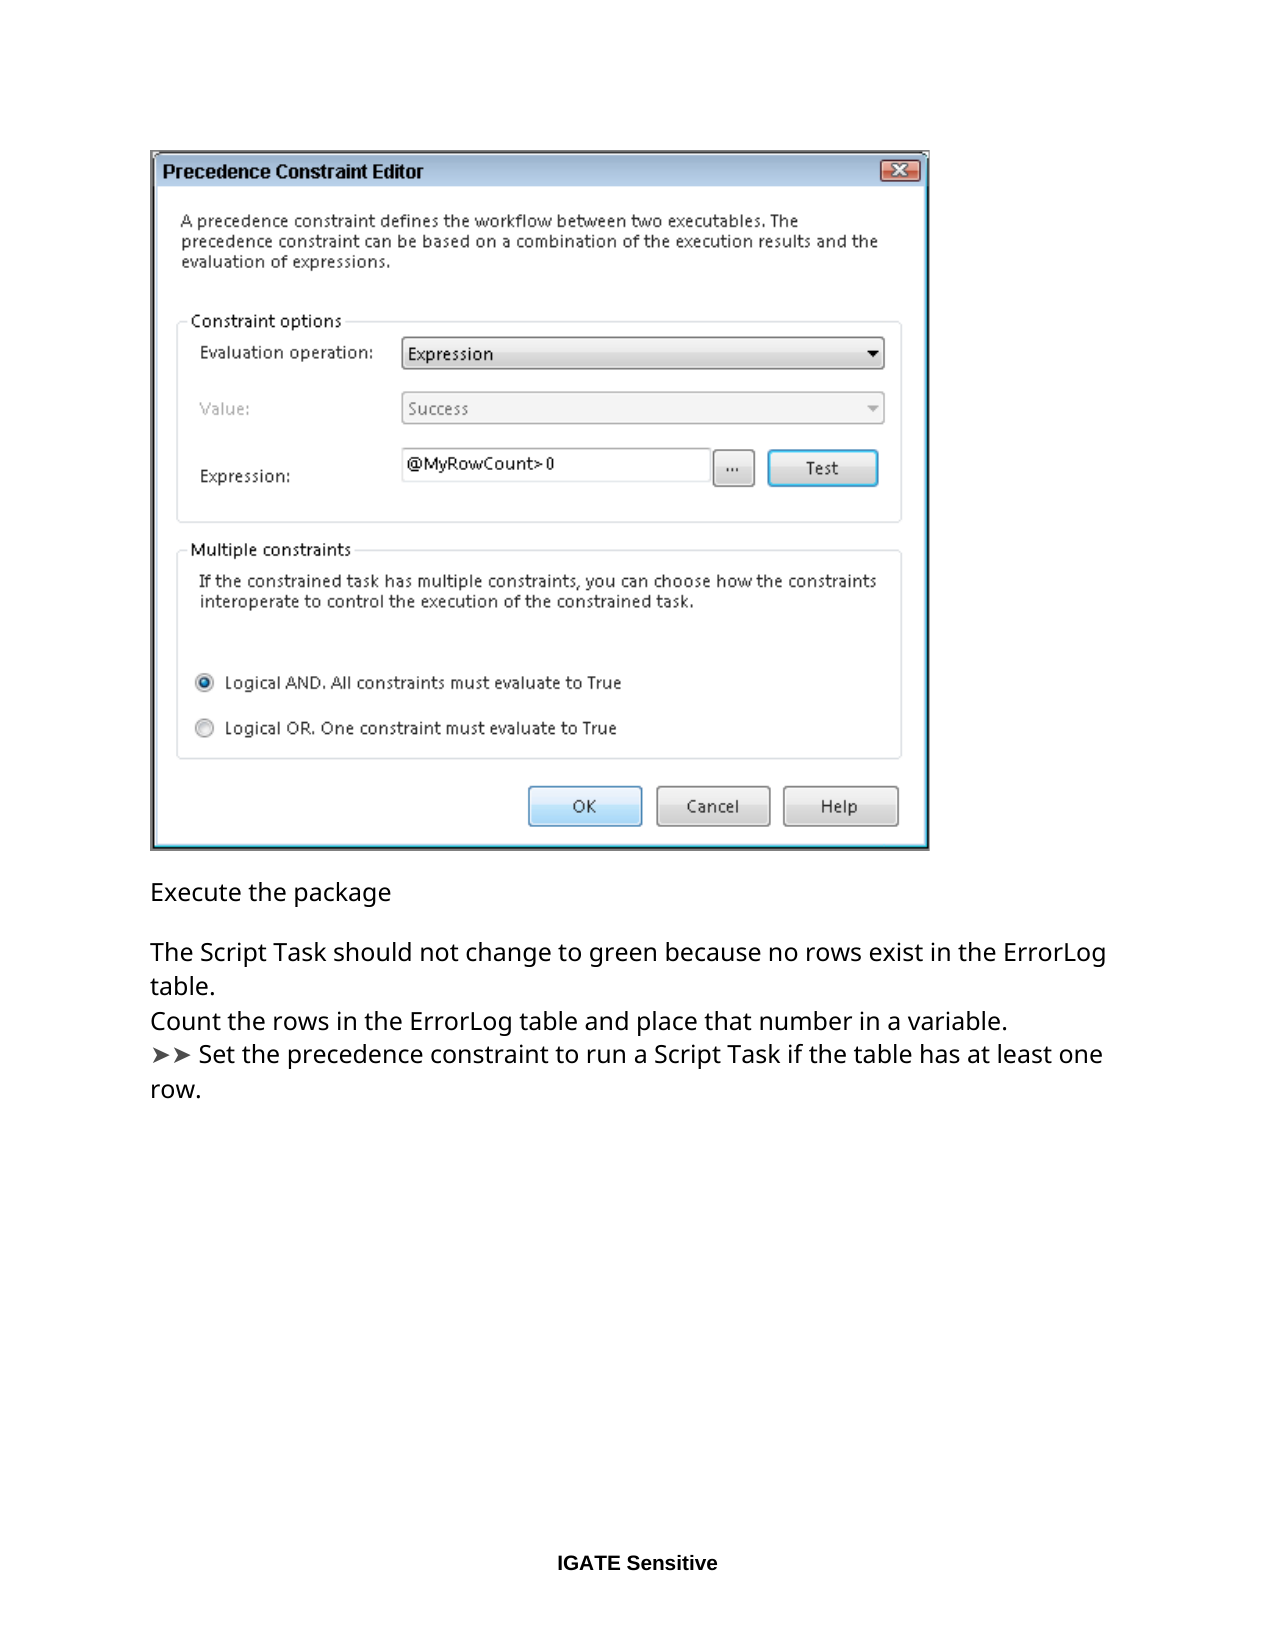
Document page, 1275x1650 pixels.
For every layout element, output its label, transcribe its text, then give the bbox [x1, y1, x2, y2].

text The Script Task should not change to green because no rows exist in the ErrorLog table. [150, 935, 1125, 1003]
text Execute the package [150, 875, 1125, 909]
text Count the rows in the ErrorLog table and place that number in a variable. [150, 1003, 1125, 1037]
text ➤➤ Set the precedence constraint to run a Script Task if the table has at least one row. [150, 1037, 1125, 1105]
